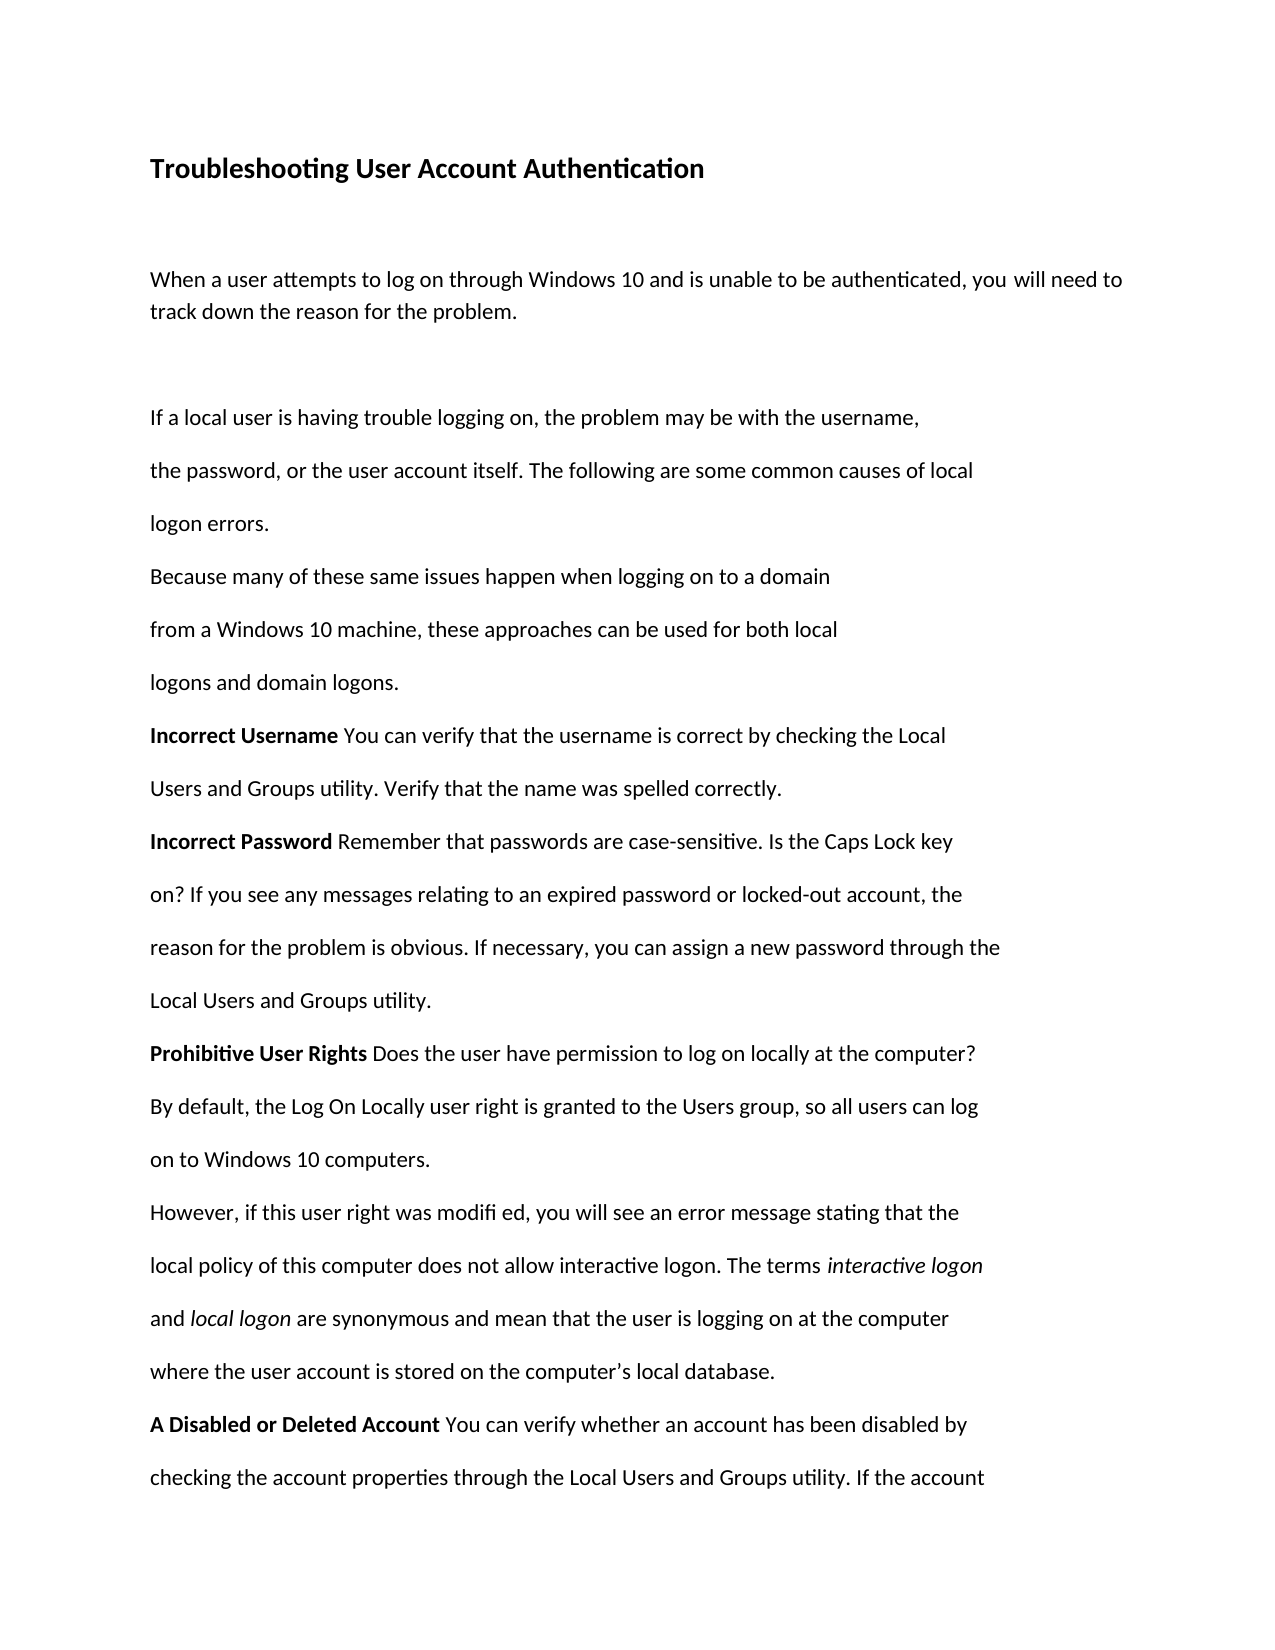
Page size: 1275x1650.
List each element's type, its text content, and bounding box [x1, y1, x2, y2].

text Prohibitive User Rights Does the user have permission to log on locally at the computer? [150, 1039, 1125, 1067]
text where the user account is stored on the computer’s local database. [150, 1357, 1125, 1385]
text logon errors. [150, 509, 1125, 537]
text A Disabled or Deleted Account You can verify whether an account has been disabled by [150, 1410, 1125, 1438]
text Users and Groups utility. Verify that the name was spelled correctly. [150, 774, 1125, 802]
text However, if this user right was modifi ed, you will see an error message stating that the [150, 1198, 1125, 1226]
text from a Windows 10 machine, these approaches can be used for both local [150, 615, 1125, 643]
text on? If you see any messages relating to an expired password or locked-out account, the [150, 880, 1125, 908]
text on to Windows 10 computers. [150, 1145, 1125, 1173]
text the password, or the user account itself. The following are some common causes of local [150, 456, 1125, 484]
text and local logon are synonymous and mean that the user is logging on at the computer [150, 1304, 1125, 1332]
text If a local user is having trouble logging on, the problem may be with the username, [150, 403, 1125, 431]
text Incorrect Password Remember that passwords are case-sensitive. Is the Caps Lock key [150, 827, 1125, 855]
text Local Users and Groups utility. [150, 986, 1125, 1014]
text By default, the Log On Locally user right is granted to the Users group, so all users can log [150, 1092, 1125, 1120]
text local policy of this computer does not allow interactive logon. The terms interactive logon [150, 1251, 1125, 1279]
text reason for the problem is obvious. If necessary, you can assign a new password through the [150, 933, 1125, 961]
text logons and domain logons. [150, 668, 1125, 696]
text checking the account properties through the Local Users and Groups utility. If the account [150, 1463, 1125, 1491]
text Incorrect Username You can verify that the username is correct by checking the Local [150, 721, 1125, 749]
text Because many of these same issues happen when logging on to a domain [150, 562, 1125, 590]
text Troubleshooting User Account Authentication [150, 150, 1125, 186]
text When a user attempts to log on through Windows 10 and is unable to be authenticated, you will need to track down the reason for the problem. [150, 265, 1125, 325]
